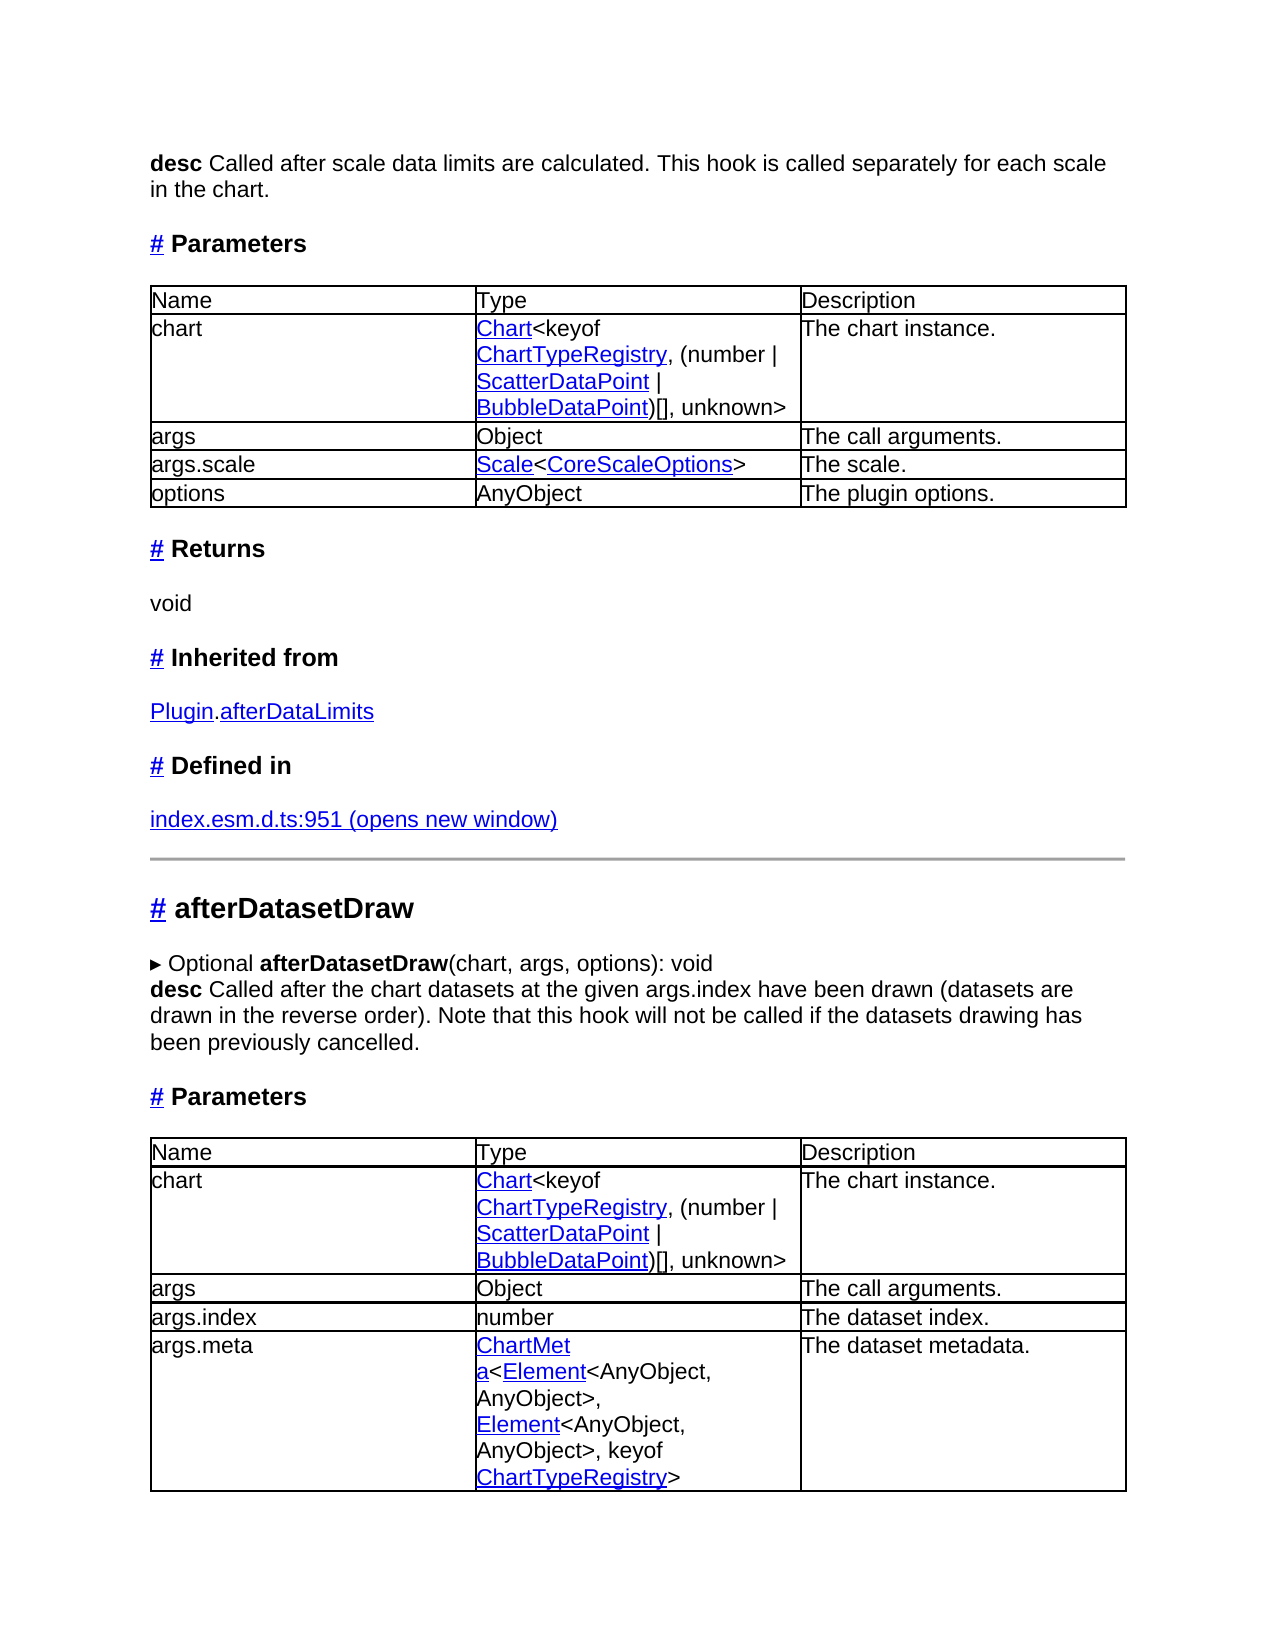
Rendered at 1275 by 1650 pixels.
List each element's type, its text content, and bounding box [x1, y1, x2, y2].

subtitle # afterDatasetDraw [150, 861, 1125, 925]
table_cell args.scale [152, 451, 475, 477]
text desc Called after scale data limits are calculated. This hook is called separately for each scale in the chart. [150, 150, 1125, 203]
table_header Description [802, 1139, 1125, 1165]
table_cell AnyObject [477, 480, 800, 506]
table_cell Object [477, 423, 800, 449]
text index.esm.d.ts:951 (opens new window) [150, 806, 1125, 833]
subtitle # Parameters [150, 1082, 1125, 1110]
text ▸ Optional afterDatasetDraw(chart, args, options): void [150, 950, 1125, 976]
table_header Name [152, 287, 475, 313]
table_cell The scale. [802, 451, 1125, 477]
table_cell The plugin options. [802, 480, 1125, 506]
table_cell args [152, 1275, 475, 1301]
table_cell ChartMeta<Element<AnyObject, AnyObject>, Element<AnyObject, AnyObject>, keyof ChartTypeRegistry> [477, 1332, 800, 1490]
table_cell The call arguments. [802, 1275, 1125, 1301]
table_cell chart [152, 1168, 475, 1273]
table_header Type [477, 287, 800, 313]
table_cell Chart<keyof ChartTypeRegistry, (number | ScatterDataPoint | BubbleDataPoint)[], unknown> [477, 315, 800, 421]
table_header Description [802, 287, 1125, 313]
text void [150, 590, 1125, 616]
table_cell The call arguments. [802, 423, 1125, 449]
table_header Name [152, 1139, 475, 1165]
table_cell The dataset metadata. [802, 1332, 1125, 1490]
table_cell Scale<CoreScaleOptions> [477, 451, 800, 477]
table_cell The chart instance. [802, 315, 1125, 421]
table_cell Chart<keyof ChartTypeRegistry, (number | ScatterDataPoint | BubbleDataPoint)[], unknown> [477, 1168, 800, 1273]
subtitle # Returns [150, 534, 1125, 563]
table_cell Object [477, 1275, 800, 1301]
table_cell args.index [152, 1304, 475, 1330]
text Plugin.afterDataLimits [150, 698, 1125, 724]
table_cell options [152, 480, 475, 506]
table_cell args.meta [152, 1332, 475, 1490]
table_cell number [477, 1304, 800, 1330]
table_cell args [152, 423, 475, 449]
subtitle # Inherited from [150, 643, 1125, 671]
table_header Type [477, 1139, 800, 1165]
text desc Called after the chart datasets at the given args.index have been drawn (datasets are drawn in the reverse order). Note that this hook will not be called if the datasets drawing has been previously cancelled. [150, 976, 1125, 1055]
subtitle # Parameters [150, 229, 1125, 258]
subtitle # Defined in [150, 751, 1125, 780]
table_cell chart [152, 315, 475, 421]
table_cell The dataset index. [802, 1304, 1125, 1330]
table_cell The chart instance. [802, 1168, 1125, 1273]
